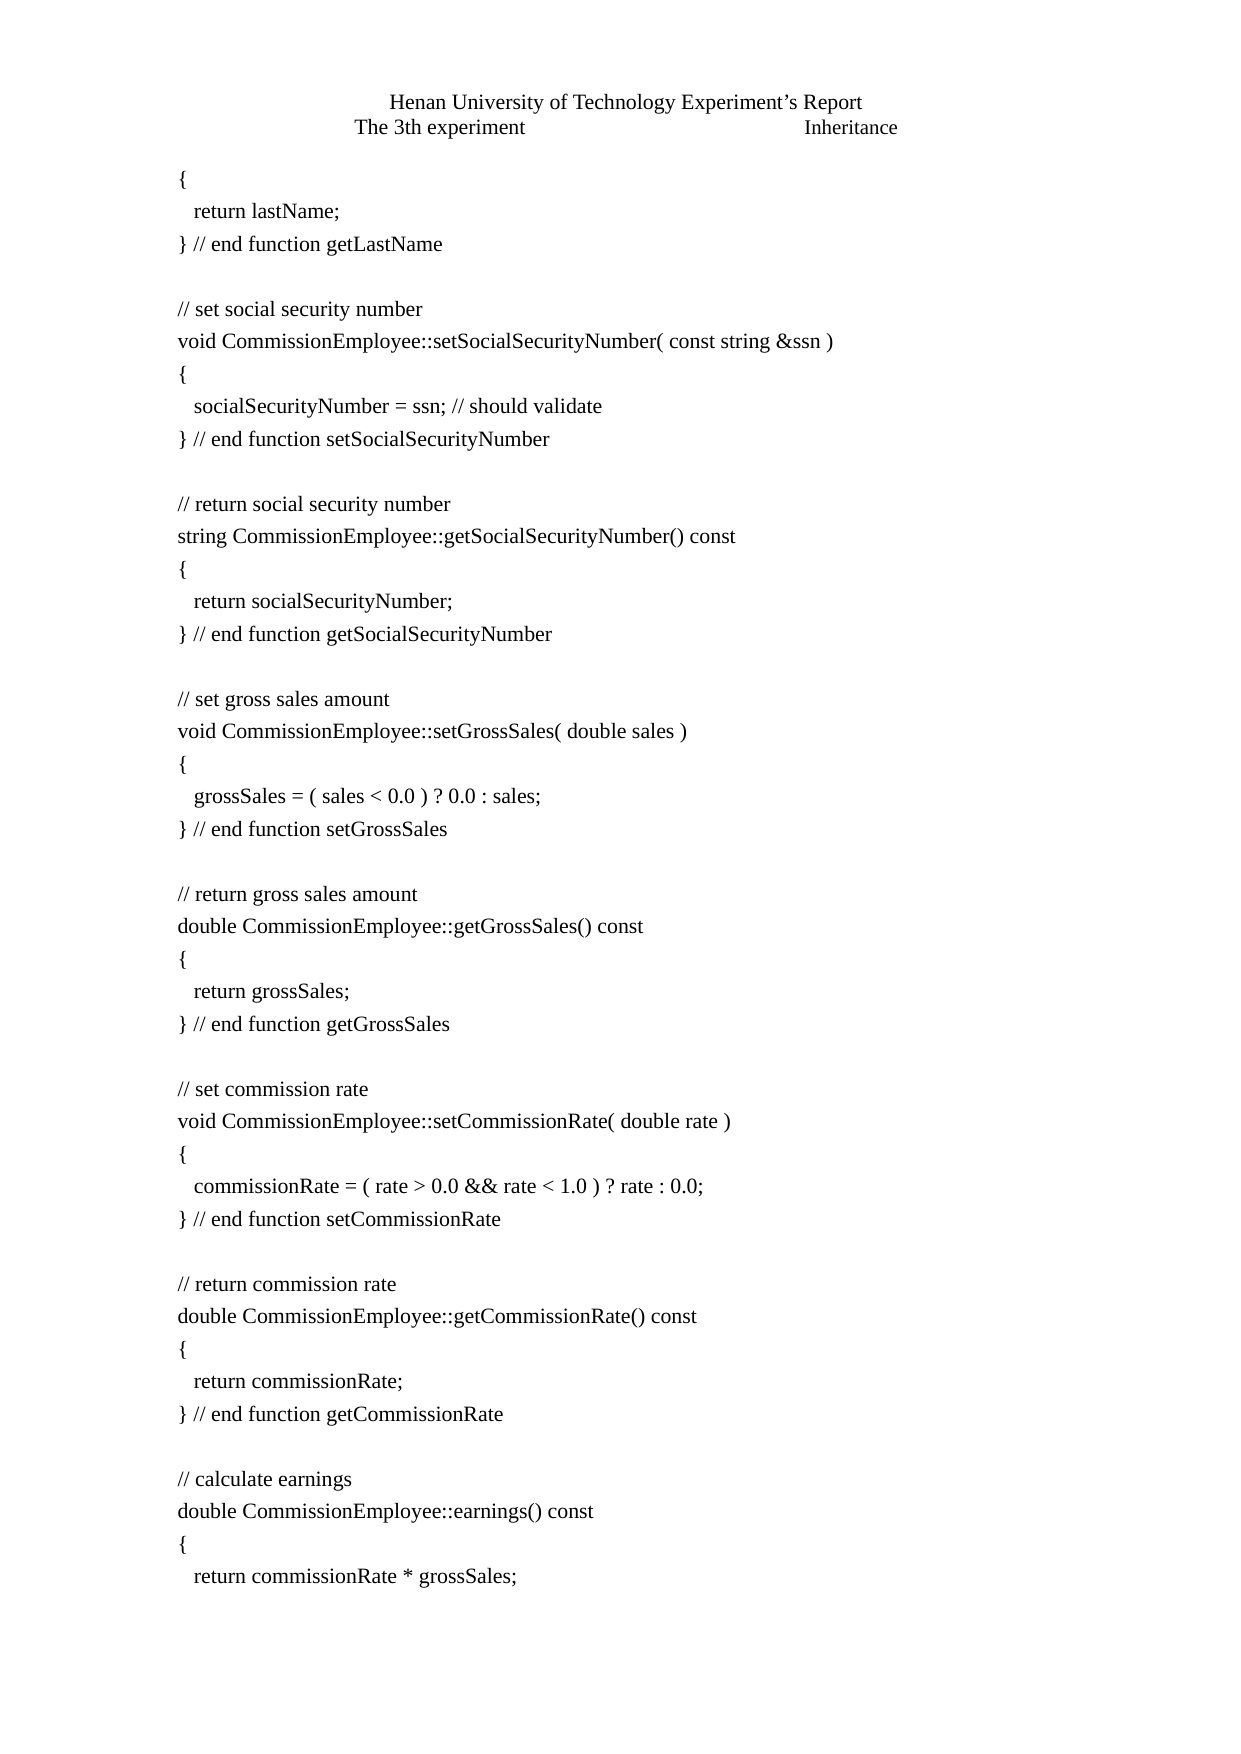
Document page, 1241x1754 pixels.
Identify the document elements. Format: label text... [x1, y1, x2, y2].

text { [177, 747, 1075, 779]
text commissionRate = ( rate > 0.0 && rate < 1.0 ) ? rate : 0.0; [177, 1169, 1075, 1202]
text } // end function setCommissionRate [177, 1202, 1075, 1234]
text double CommissionEmployee::getCommissionRate() const [177, 1299, 1075, 1332]
text // set commission rate [177, 1072, 1075, 1104]
text } // end function setGrossSales [177, 812, 1075, 844]
text // set social security number [177, 292, 1075, 324]
text string CommissionEmployee::getSocialSecurityNumber() const [177, 519, 1075, 552]
text // set gross sales amount [177, 682, 1075, 714]
text grossSales = ( sales < 0.0 ) ? 0.0 : sales; [177, 779, 1075, 812]
text } // end function getGrossSales [177, 1007, 1075, 1039]
text { [177, 552, 1075, 584]
text { [177, 1332, 1075, 1364]
text return commissionRate; [177, 1364, 1075, 1397]
text void CommissionEmployee::setCommissionRate( double rate ) [177, 1104, 1075, 1137]
text // calculate earnings [177, 1462, 1075, 1494]
text { [177, 1137, 1075, 1169]
text return commissionRate * grossSales; [177, 1559, 1075, 1592]
text } // end function getCommissionRate [177, 1397, 1075, 1429]
text double CommissionEmployee::getGrossSales() const [177, 909, 1075, 942]
text { [177, 162, 1075, 194]
text // return gross sales amount [177, 877, 1075, 909]
text { [177, 942, 1075, 974]
text return grossSales; [177, 974, 1075, 1007]
text // return social security number [177, 487, 1075, 519]
text } // end function setSocialSecurityNumber [177, 422, 1075, 454]
text { [177, 1527, 1075, 1559]
text return socialSecurityNumber; [177, 584, 1075, 617]
text // return commission rate [177, 1267, 1075, 1299]
text void CommissionEmployee::setSocialSecurityNumber( const string &ssn ) [177, 324, 1075, 357]
text { [177, 357, 1075, 389]
text double CommissionEmployee::earnings() const [177, 1494, 1075, 1527]
text } // end function getLastName [177, 227, 1075, 259]
text } // end function getSocialSecurityNumber [177, 617, 1075, 649]
text return lastName; [177, 194, 1075, 227]
text void CommissionEmployee::setGrossSales( double sales ) [177, 714, 1075, 747]
text socialSecurityNumber = ssn; // should validate [177, 389, 1075, 422]
